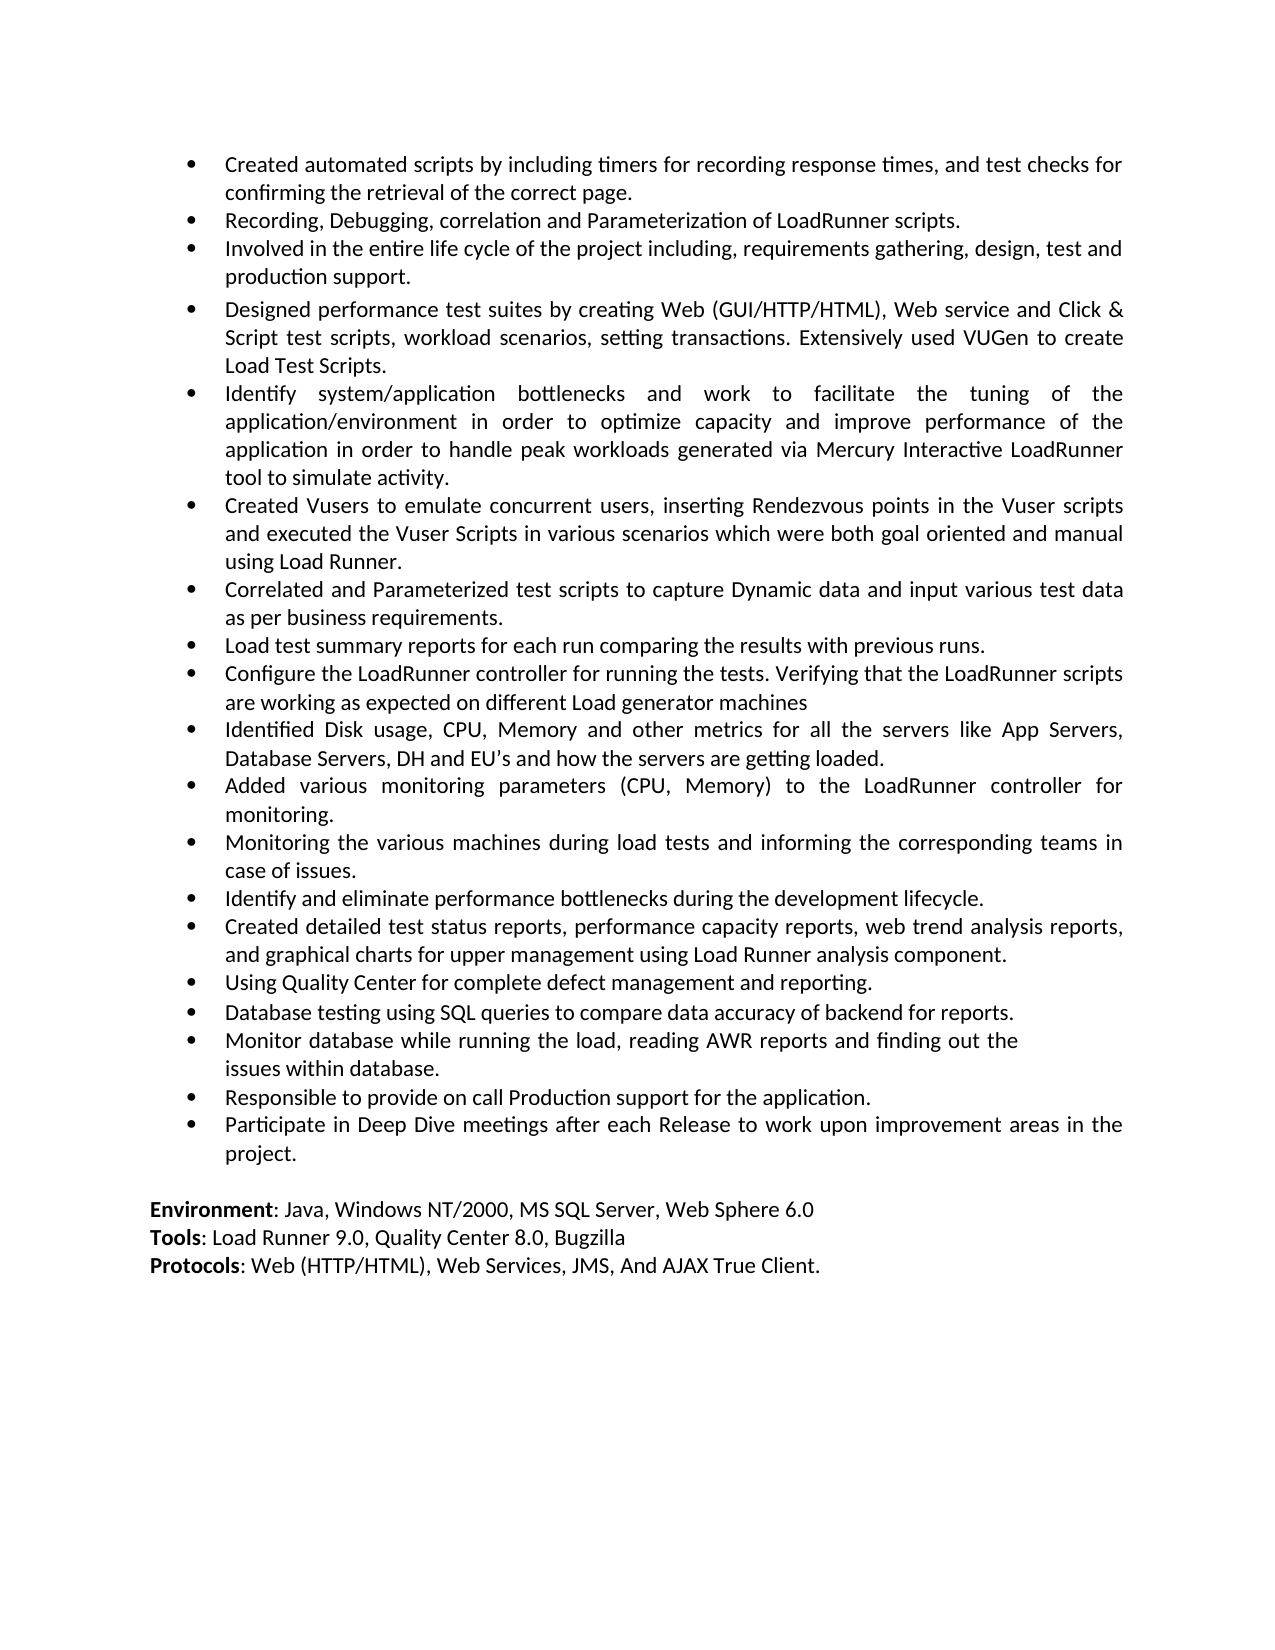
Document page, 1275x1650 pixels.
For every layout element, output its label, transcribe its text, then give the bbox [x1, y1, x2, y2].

text Tools: Load Runner 9.0, Quality Center 8.0, Bugzilla [150, 1223, 1125, 1251]
list Added various monitoring parameters (CPU, Memory) to the LoadRunner controller for monitoring. [187, 772, 1125, 828]
list Created Vusers to emulate concurrent users, inserting Rendezvous points in the Vuser scripts and executed the Vuser Scripts in various scenarios which were both goal oriented and manual using Load Runner. [187, 491, 1125, 576]
list Designed performance test suites by creating Web (GUI/HTTP/HTML), Web service and Click & Script test scripts, workload scenarios, setting transactions. Extensively used VUGen to create Load Test Scripts. [187, 295, 1125, 379]
list Using Quality Center for complete defect management and reporting. [187, 968, 1125, 996]
list Participate in Deep Dive meetings after each Release to work upon improvement areas in the project. [187, 1111, 1125, 1167]
text Protocols: Web (HTTP/HTML), Web Services, JMS, And AJAX True Client. [150, 1251, 1125, 1279]
list Load test summary reports for each run comparing the results with previous runs. [187, 632, 1125, 659]
list Created automated scripts by including timers for recording response times, and test checks for confirming the retrieval of the correct page. [187, 150, 1125, 206]
list Identify and eliminate performance bottlenecks during the development lifecycle. [187, 884, 1125, 912]
list Monitor database while running the load, reading AWR reports and finding out the issues within database. [187, 1027, 1020, 1083]
list Identify system/application bottlenecks and work to facilitate the tuning of the application/environment in order to optimize capacity and improve performance of the application in order to handle peak workloads generated via Mercury Interactive LoadRunner tool to simulate activity. [187, 379, 1125, 491]
list Responsible to provide on call Production support for the application. [187, 1083, 1125, 1111]
list Created detailed test status reports, performance capacity reports, web trend analysis reports, and graphical charts for upper management using Load Runner analysis component. [187, 912, 1125, 968]
list Recording, Debugging, correlation and Parameterization of LoadRunner scripts. [187, 206, 1125, 234]
list Correlated and Parameterized test scripts to capture Dynamic data and input various test data as per business requirements. [187, 576, 1125, 632]
text Environment: Java, Windows NT/2000, MS SQL Server, Web Sphere 6.0 [150, 1195, 1125, 1223]
list Monitoring the various machines during load tests and informing the corresponding teams in case of issues. [187, 828, 1125, 884]
list Involved in the entire life cycle of the project including, requirements gathering, design, test and production support. [187, 234, 1125, 290]
list Configure the LoadRunner controller for running the tests. Verifying that the LoadRunner scripts are working as expected on different Load generator machines [187, 659, 1125, 716]
list Database testing using SQL queries to compare data accuracy of backend for reports. [187, 998, 1125, 1027]
list Identified Disk usage, CPU, Memory and other metrics for all the servers like App Servers, Database Servers, DH and EU’s and how the servers are getting loaded. [187, 716, 1125, 772]
